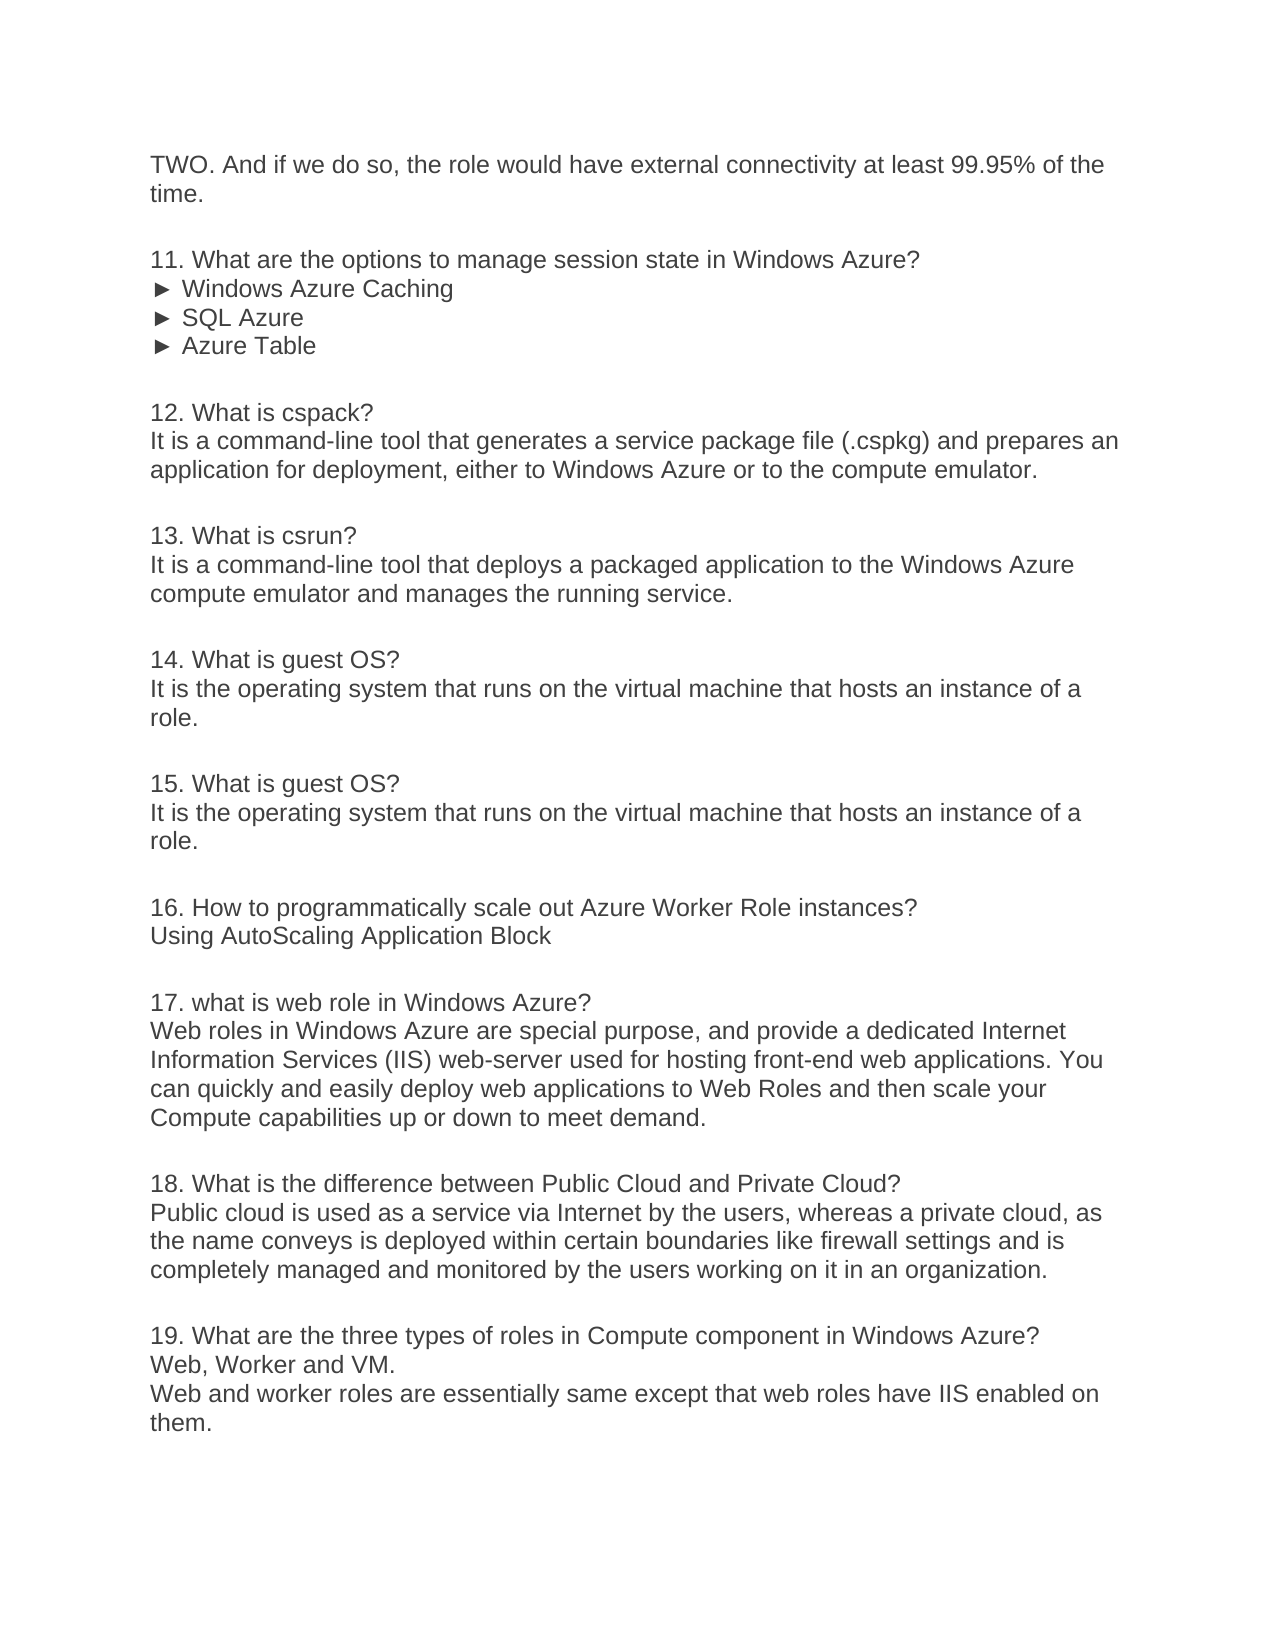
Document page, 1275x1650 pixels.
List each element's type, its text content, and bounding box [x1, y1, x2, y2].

text 11. What are the options to manage session state in Windows Azure? ► Windows Azure Caching ► SQL Azure ► Azure Table [150, 245, 1125, 360]
text 17. what is web role in Windows Azure? Web roles in Windows Azure are special purpose, and provide a dedicated Internet Information Services (IIS) web-server used for hosting front-end web applications. You can quickly and easily deploy web applications to Web Roles and then scale your Compute capabilities up or down to meet demand. [150, 987, 1125, 1131]
text 16. How to programmatically scale out Azure Worker Role instances? Using AutoScaling Application Block [150, 892, 1125, 950]
text 14. What is guest OS? It is the operating system that runs on the virtual machine that hosts an instance of a role. [150, 645, 1125, 731]
text 18. What is the difference between Public Cloud and Private Cloud? Public cloud is used as a service via Internet by the users, whereas a private cloud, as the name conveys is deployed within certain boundaries like firewall settings and is completely managed and monitored by the users working on it in an organization. [150, 1169, 1125, 1284]
text 12. What is cspack? It is a command-line tool that generates a service package file (.cspkg) and prepares an application for deployment, either to Windows Azure or to the compute emulator. [150, 397, 1125, 484]
text 13. What is csrun? It is a command-line tool that deploys a packaged application to the Windows Azure compute emulator and manages the running service. [150, 521, 1125, 607]
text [150, 150, 1125, 207]
text 19. What are the three types of roles in Compute component in Windows Azure? Web, Worker and VM. Web and worker roles are essentially same except that web roles have IIS enabled on them. [150, 1321, 1125, 1436]
text 15. What is guest OS? It is the operating system that runs on the virtual machine that hosts an instance of a role. [150, 769, 1125, 855]
